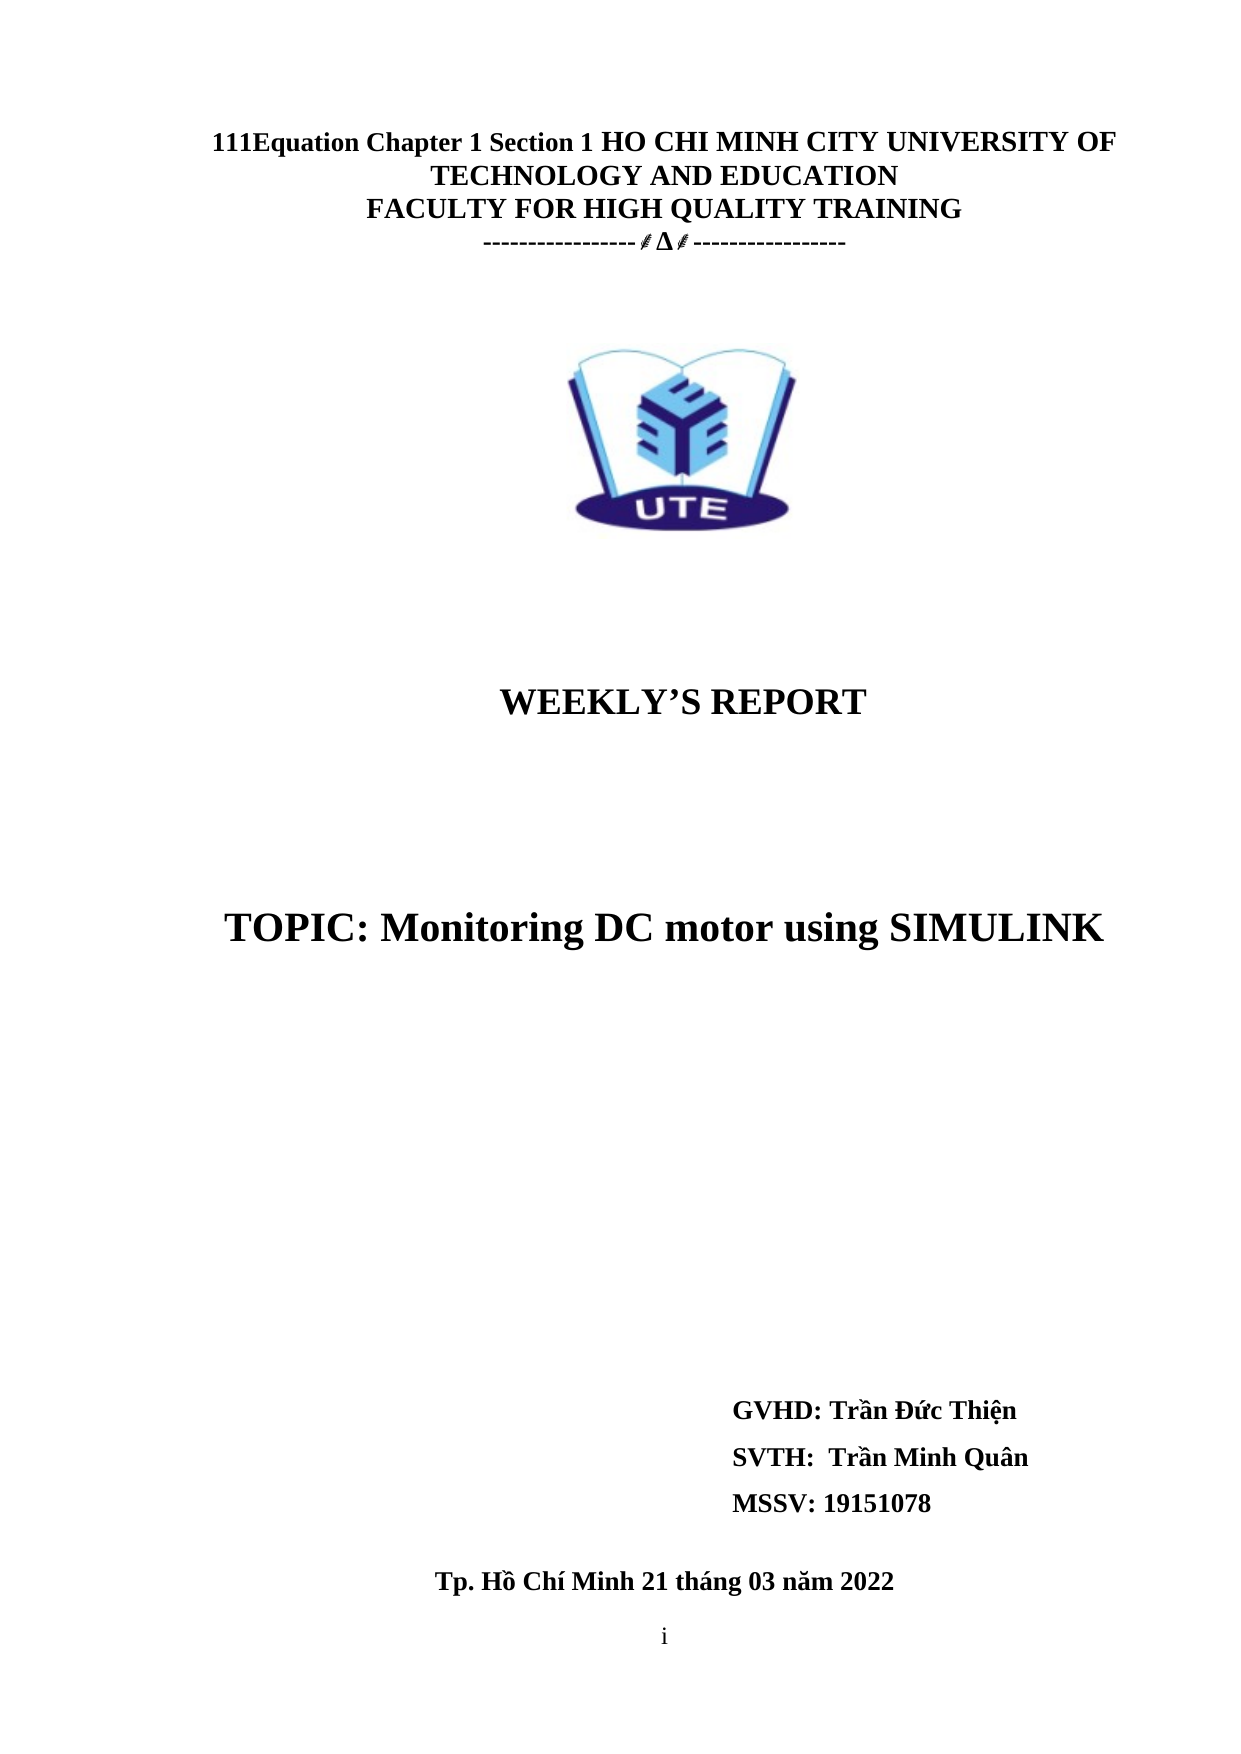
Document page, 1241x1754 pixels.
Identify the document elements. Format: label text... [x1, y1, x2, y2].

picture [566, 343, 800, 539]
text Tp. Hồ Chí Minh 21 tháng 03 năm 2022 [207, 1565, 1122, 1596]
text WEEKLY’S REPORT [244, 679, 1122, 723]
text TOPIC: Monitoring DC motor using SIMULINK [207, 902, 1122, 950]
text HO CHI MINH CITY UNIVERSITY OF TECHNOLOGY AND EDUCATION [207, 124, 1122, 192]
text MSSV: 19151078 [207, 1487, 1122, 1518]
text -----------------⸙∆⸙----------------- [207, 225, 1122, 256]
text FACULTY FOR HIGH QUALITY TRAINING [207, 192, 1122, 225]
text GVHD: Trần Đức Thiện [207, 1394, 1122, 1425]
text SVTH: Trần Minh Quân [207, 1441, 1122, 1472]
